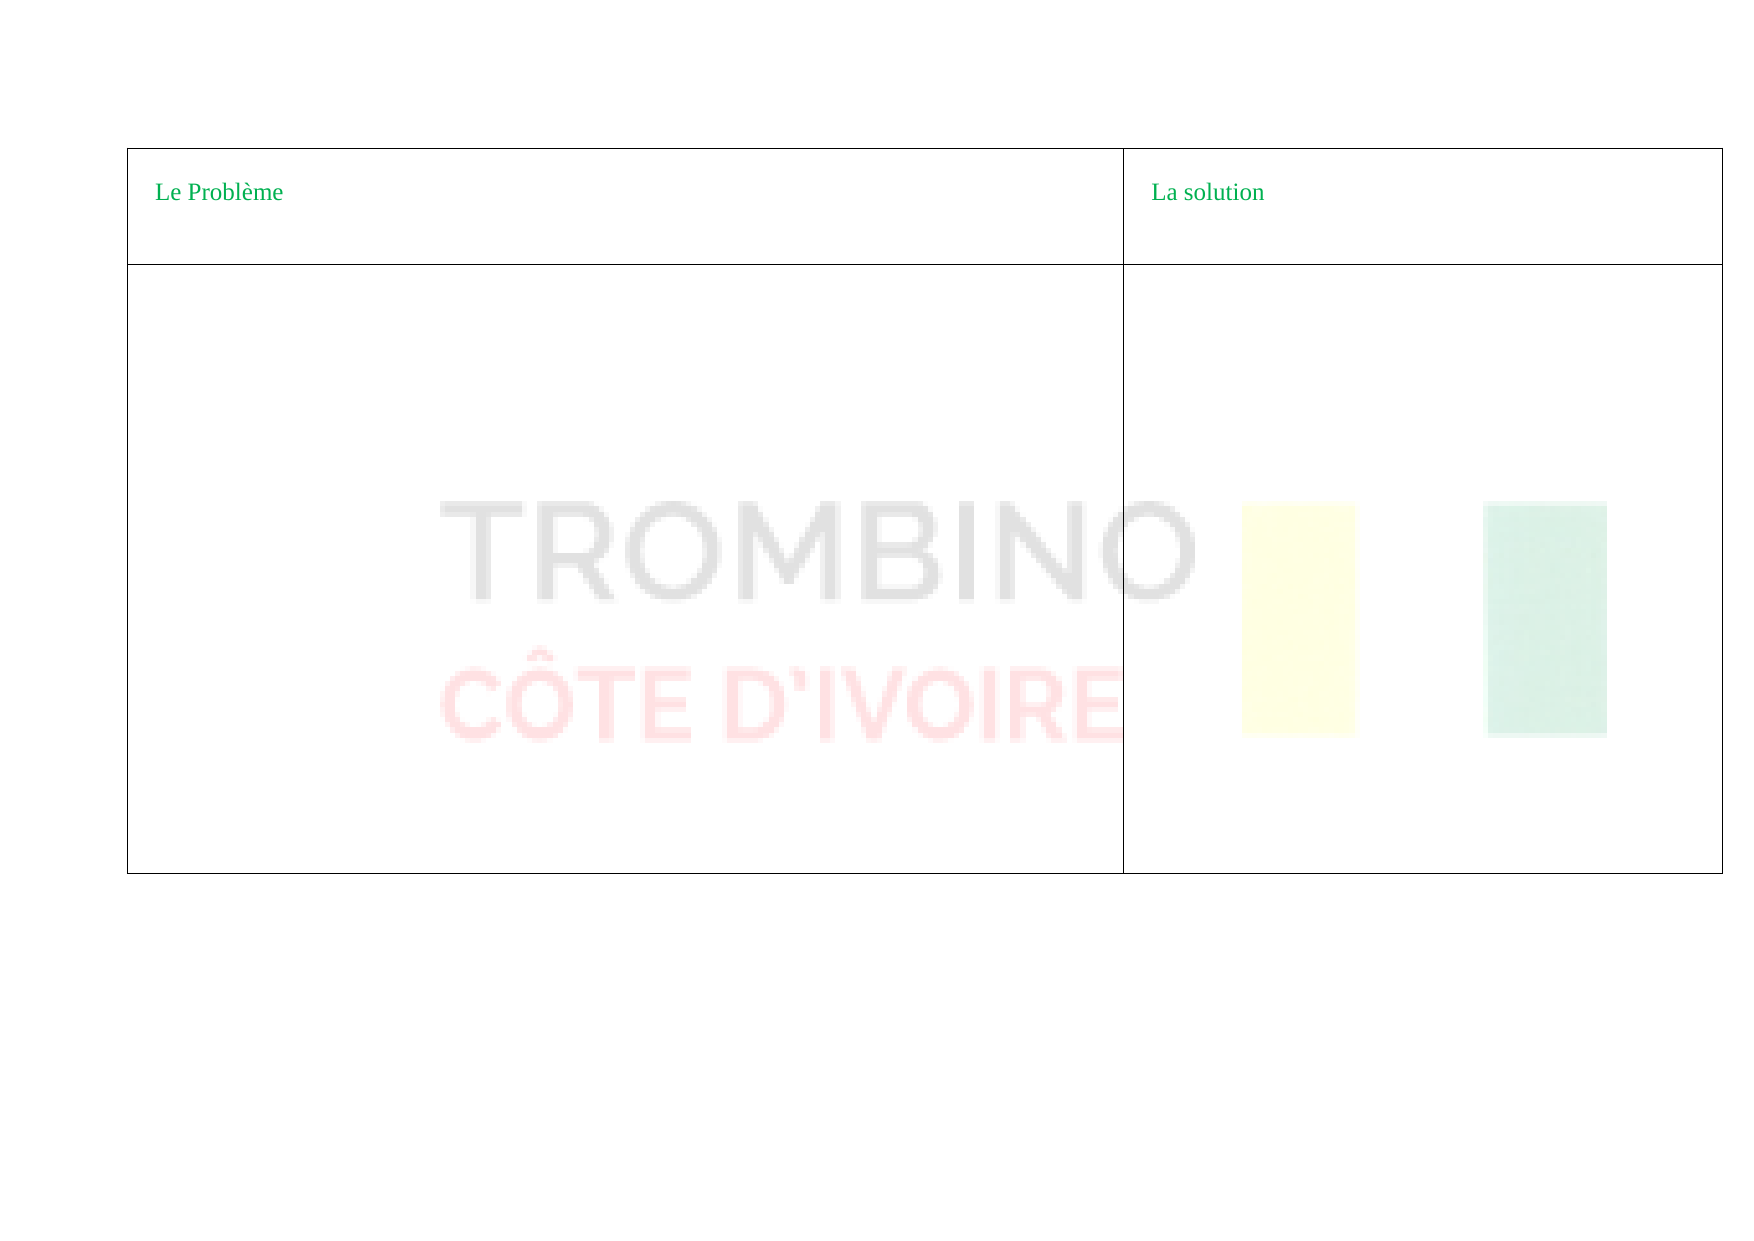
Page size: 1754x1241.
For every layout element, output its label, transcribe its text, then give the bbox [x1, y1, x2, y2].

table_cell [128, 265, 1123, 873]
table_header Le Problème [128, 149, 1123, 264]
table_cell [1124, 265, 1722, 873]
table_header La solution [1124, 149, 1722, 264]
